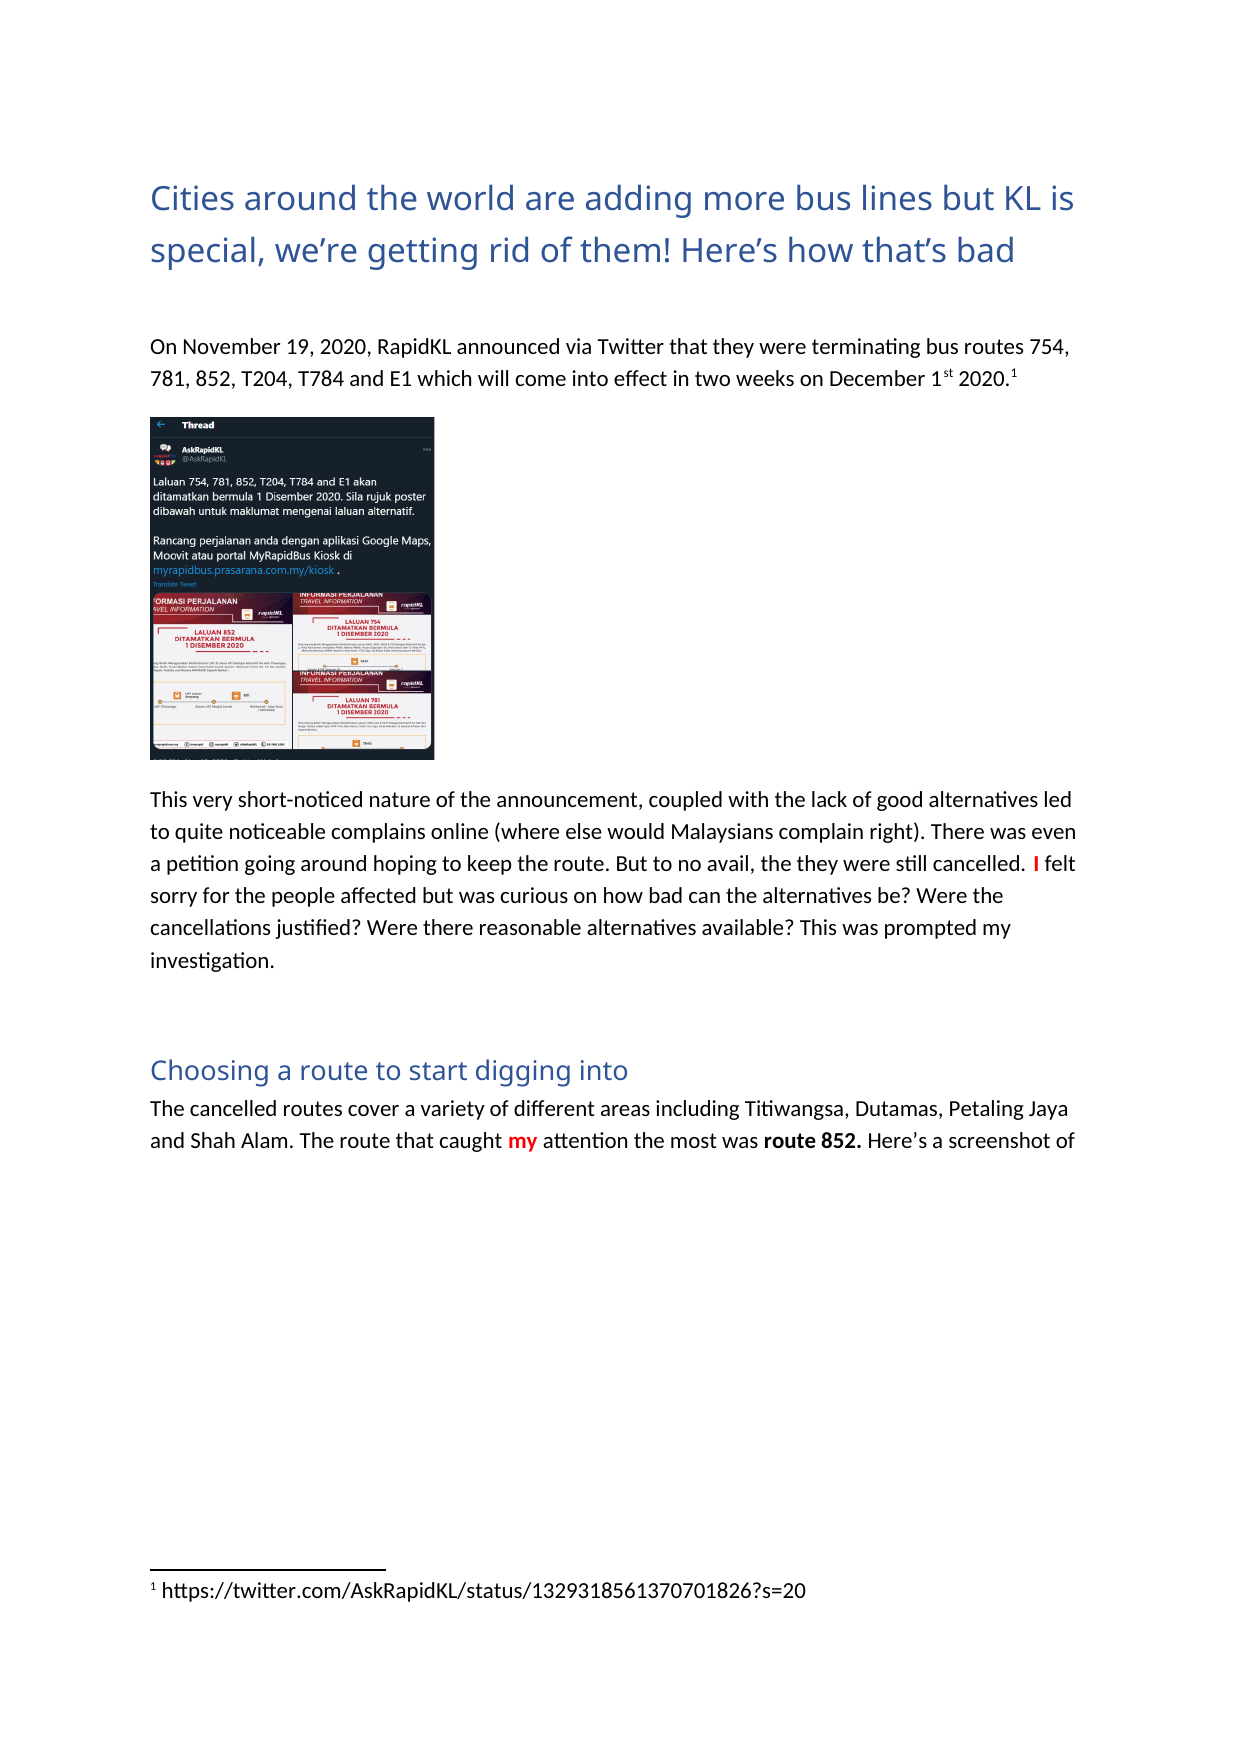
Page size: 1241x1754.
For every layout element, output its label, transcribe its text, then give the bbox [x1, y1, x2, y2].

text On November 19, 2020, RapidKL announced via Twitter that they were terminating bus routes 754, 781, 852, T204, T784 and E1 which will come into effect in two weeks on December 1st 2020. [150, 332, 1090, 393]
subtitle Cities around the world are adding more bus lines but KL is special, we’re getting rid of them! Here’s how that’s bad [150, 175, 1090, 273]
picture [150, 417, 435, 760]
subtitle Choosing a route to start digging into [150, 1052, 1090, 1089]
text The cancelled routes cover a variety of different areas including Titiwangsa, Dutamas, Petaling Jaya and Shah Alam. The route that caught my attention the most was route 852. Here’s a screenshot of a map to visualize its route. [150, 1094, 1090, 1154]
text This very short-noticed nature of the announcement, coupled with the lack of good alternatives led to quite noticeable complains online (where else would Malaysians complain right). There was even a petition going around hoping to keep the route. But to no avail, the they were still cancelled. I felt sorry for the people affected but was curious on how bad can the alternatives be? Were the cancellations justified? Were there reasonable alternatives available? This was prompted my investigation. [150, 785, 1090, 974]
